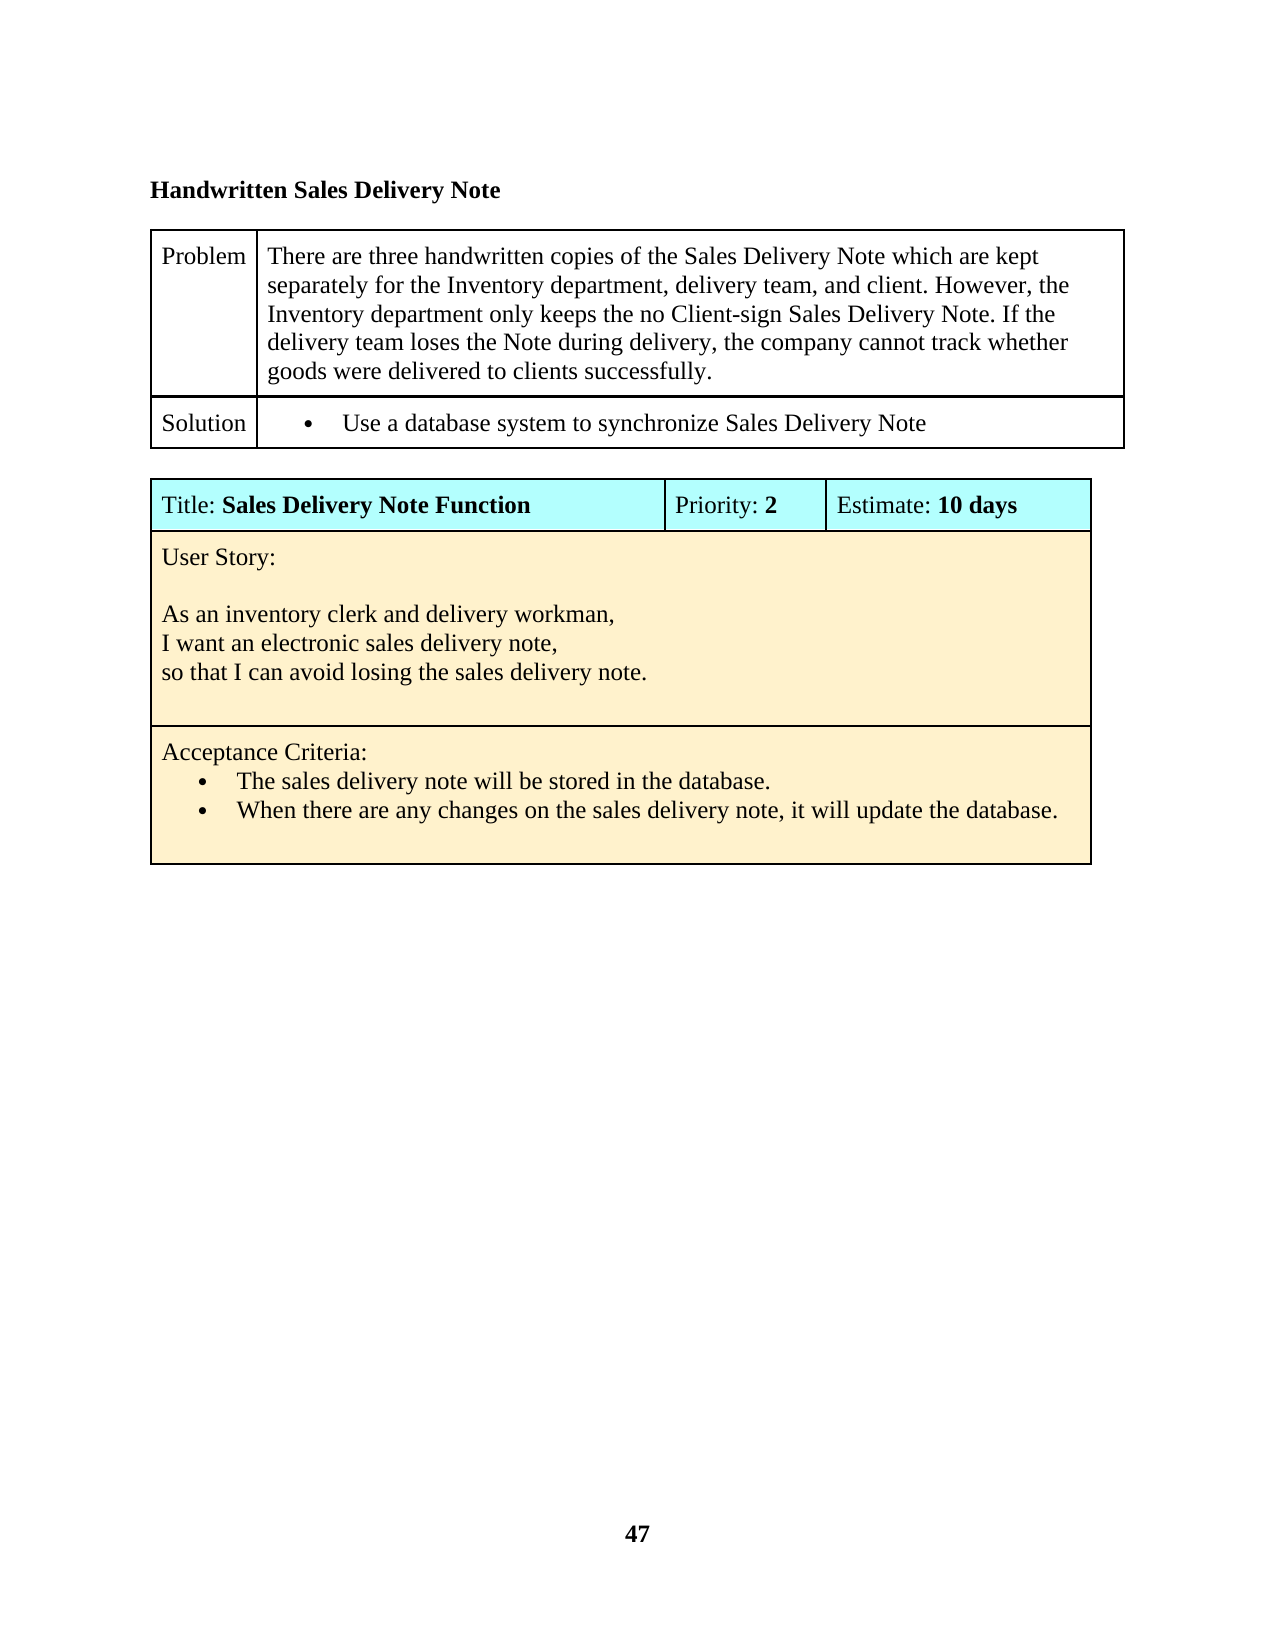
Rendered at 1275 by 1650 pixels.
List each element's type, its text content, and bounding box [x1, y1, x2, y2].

table_header Problem [152, 231, 256, 395]
table_cell Use a database system to synchronize Sales Delivery Note [258, 398, 1123, 447]
table_cell Solution [152, 398, 256, 447]
table_header There are three handwritten copies of the Sales Delivery Note which are kept separately for the Inventory department, delivery team, and client. However, the Inventory department only keeps the no Client-sign Sales Delivery Note. If the delivery team loses the Note during delivery, the company cannot track whether goods were delivered to clients successfully. [258, 231, 1123, 395]
table_cell Acceptance Criteria: The sales delivery note will be stored in the database. When there are any changes on the sales delivery note, it will update the database. [152, 727, 1090, 863]
table_header Estimate: 10 days [827, 480, 1090, 529]
text Handwritten Sales Delivery Note [150, 175, 1125, 204]
table_header Priority: 2 [666, 480, 825, 529]
table_cell User Story: As an inventory clerk and delivery workman, I want an electronic sales delivery note, so that I can avoid losing the sales delivery note. [152, 532, 1090, 725]
table_header Title: Sales Delivery Note Function [152, 480, 664, 529]
